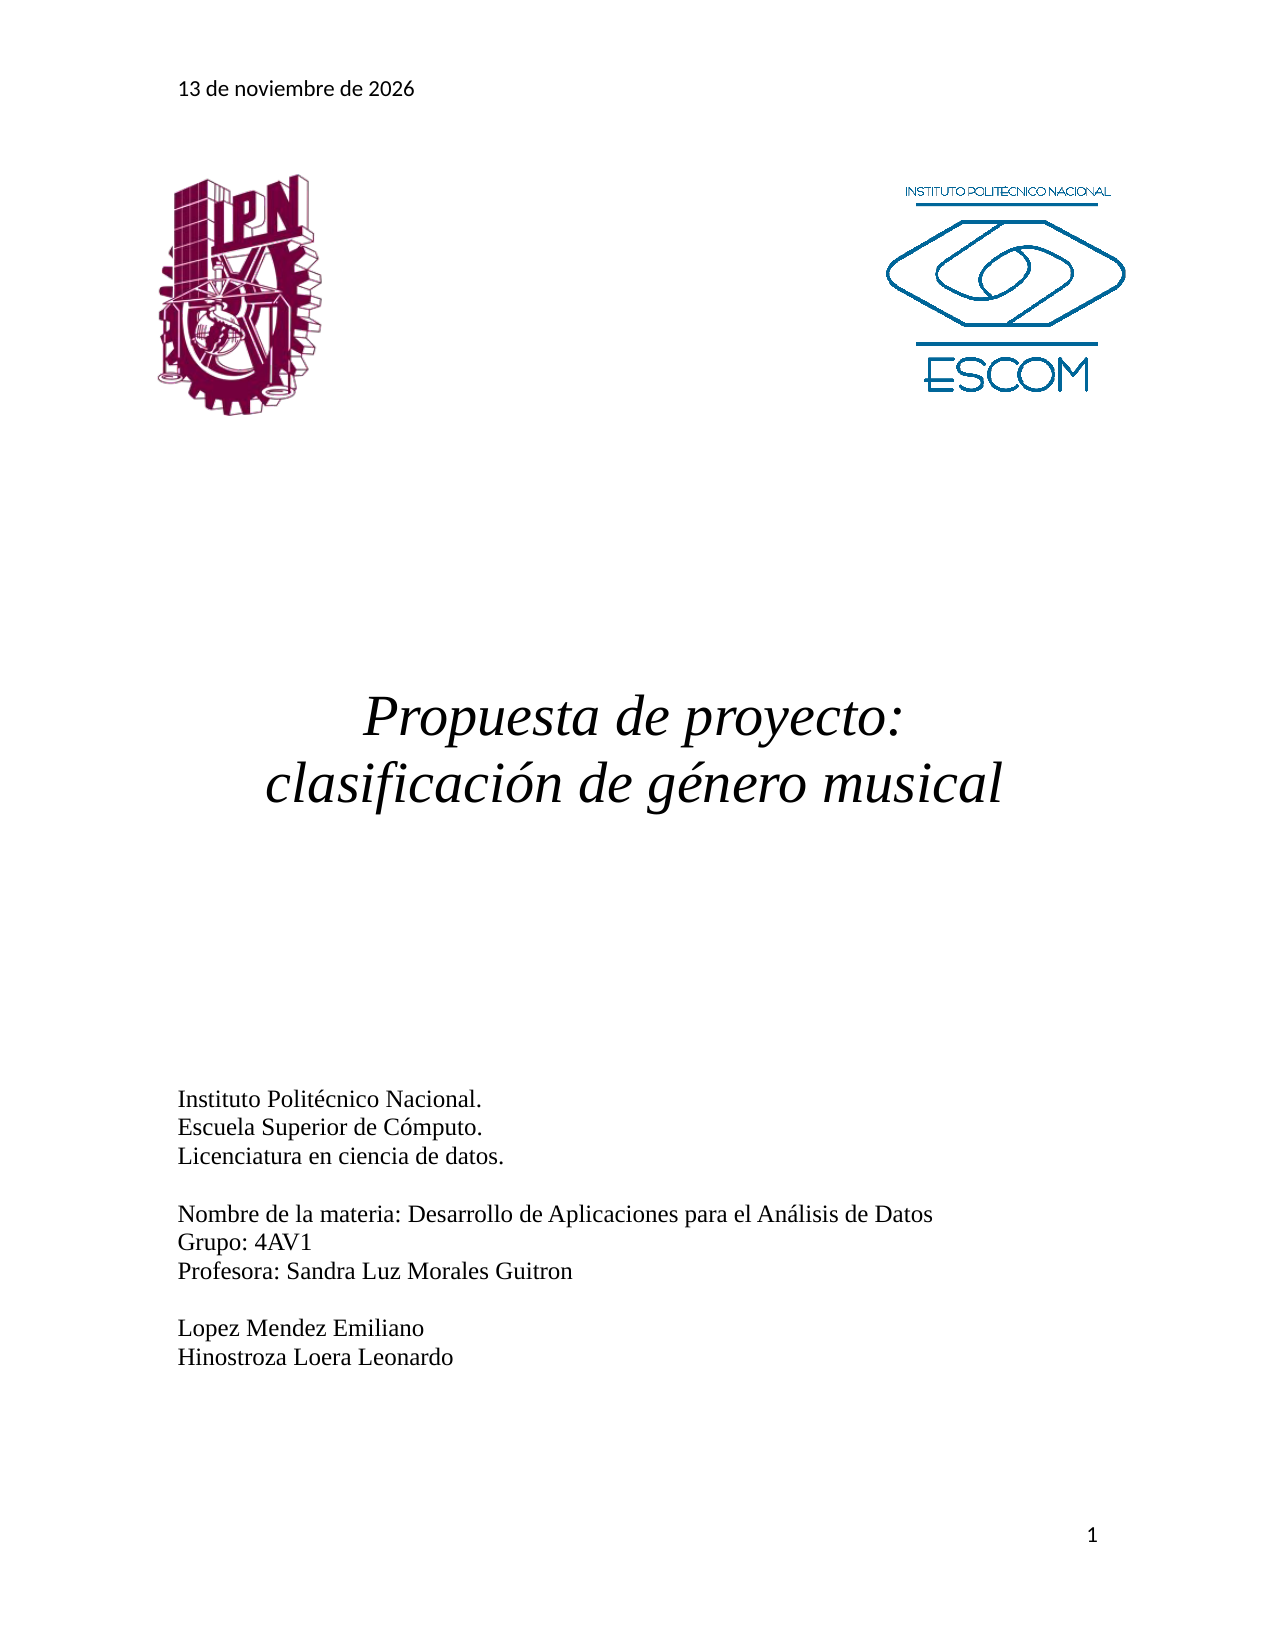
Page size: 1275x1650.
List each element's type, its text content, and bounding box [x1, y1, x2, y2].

text Lopez Mendez Emiliano [177, 1313, 1098, 1342]
text Licenciatura en ciencia de datos. [177, 1141, 1098, 1170]
text Instituto Politécnico Nacional. [177, 1084, 1098, 1112]
text Grupo: 4AV1 [177, 1227, 1098, 1256]
text Propuesta de proyecto: [177, 681, 1098, 748]
picture [858, 185, 1148, 395]
text Nombre de la materia: Desarrollo de Aplicaciones para el Análisis de Datos [177, 1199, 1098, 1227]
text clasificación de género musical [177, 748, 1098, 815]
text Escuela Superior de Cómputo. [177, 1112, 1098, 1141]
text Hinostroza Loera Leonardo [177, 1342, 1098, 1370]
text Profesora: Sandra Luz Morales Guitron [177, 1256, 1098, 1285]
picture [976, 189, 984, 194]
picture [109, 156, 376, 442]
